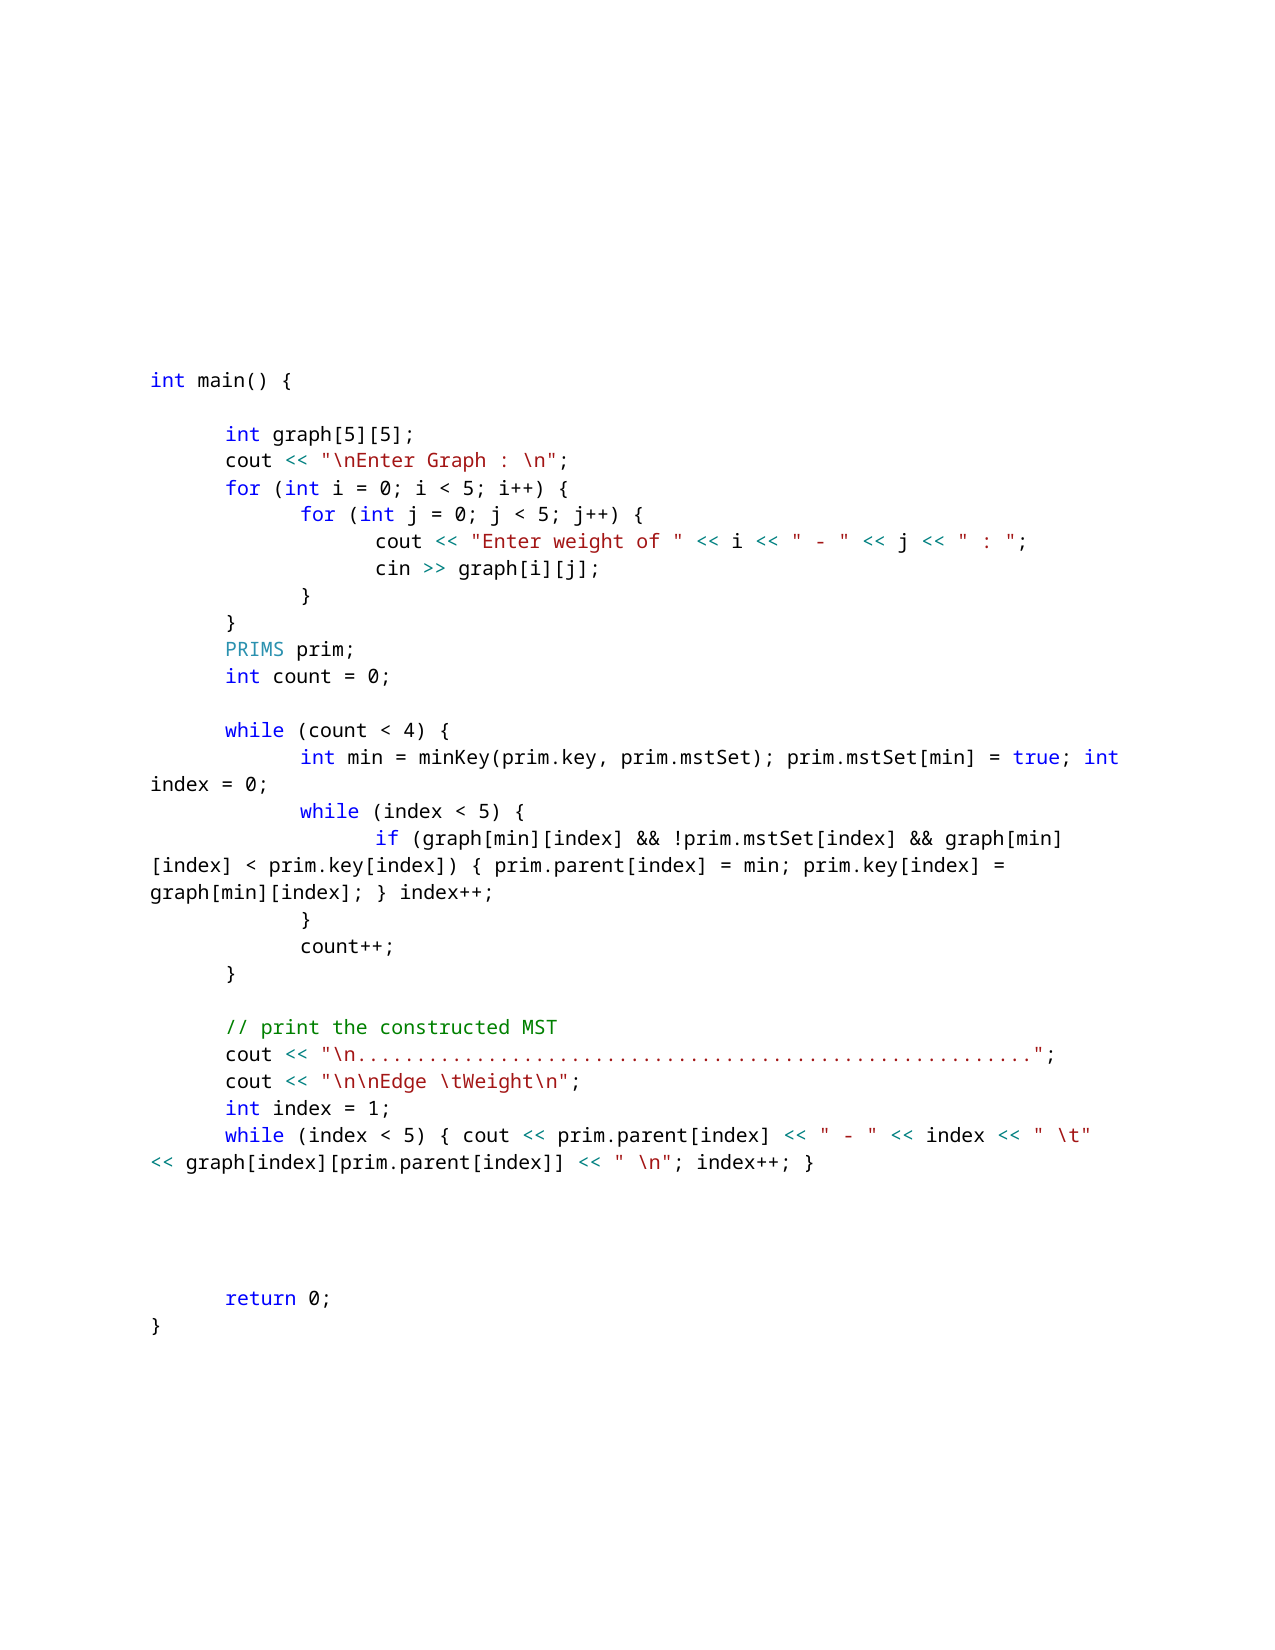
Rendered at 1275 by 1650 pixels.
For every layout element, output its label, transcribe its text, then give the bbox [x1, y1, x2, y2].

text PRIMS prim; [150, 636, 1125, 663]
text } [150, 1311, 1125, 1338]
text } [150, 905, 1125, 932]
text cout << "\n\nEdge \tWeight\n"; [150, 1067, 1125, 1094]
text return 0; [150, 1284, 1125, 1311]
text int graph[5][5]; [150, 420, 1125, 447]
text while (index < 5) { cout << prim.parent[index] << " - " << index << " \t" << graph[index][prim.parent[index]] << " \n"; index++; } [150, 1121, 1125, 1175]
text cout << "Enter weight of " << i << " - " << j << " : "; [150, 528, 1125, 555]
text int min = minKey(prim.key, prim.mstSet); prim.mstSet[min] = true; int index = 0; [150, 743, 1125, 797]
text // print the constructed MST [150, 1013, 1125, 1040]
text } [150, 959, 1125, 986]
text cin >> graph[i][j]; [150, 555, 1125, 582]
text if (graph[min][index] && !prim.mstSet[index] && graph[min][index] < prim.key[index]) { prim.parent[index] = min; prim.key[index] = graph[min][index]; } index++; [150, 824, 1125, 905]
text count++; [150, 932, 1125, 959]
text int main() { [150, 366, 1125, 393]
text int count = 0; [150, 663, 1125, 689]
text for (int j = 0; j < 5; j++) { [150, 501, 1125, 528]
text while (index < 5) { [150, 797, 1125, 824]
text int index = 1; [150, 1094, 1125, 1121]
text } [150, 582, 1125, 609]
text while (count < 4) { [150, 717, 1125, 743]
text } [150, 609, 1125, 636]
text for (int i = 0; i < 5; i++) { [150, 474, 1125, 501]
text cout << "\nEnter Graph : \n"; [150, 447, 1125, 474]
text cout << "\n........................................................."; [150, 1040, 1125, 1067]
